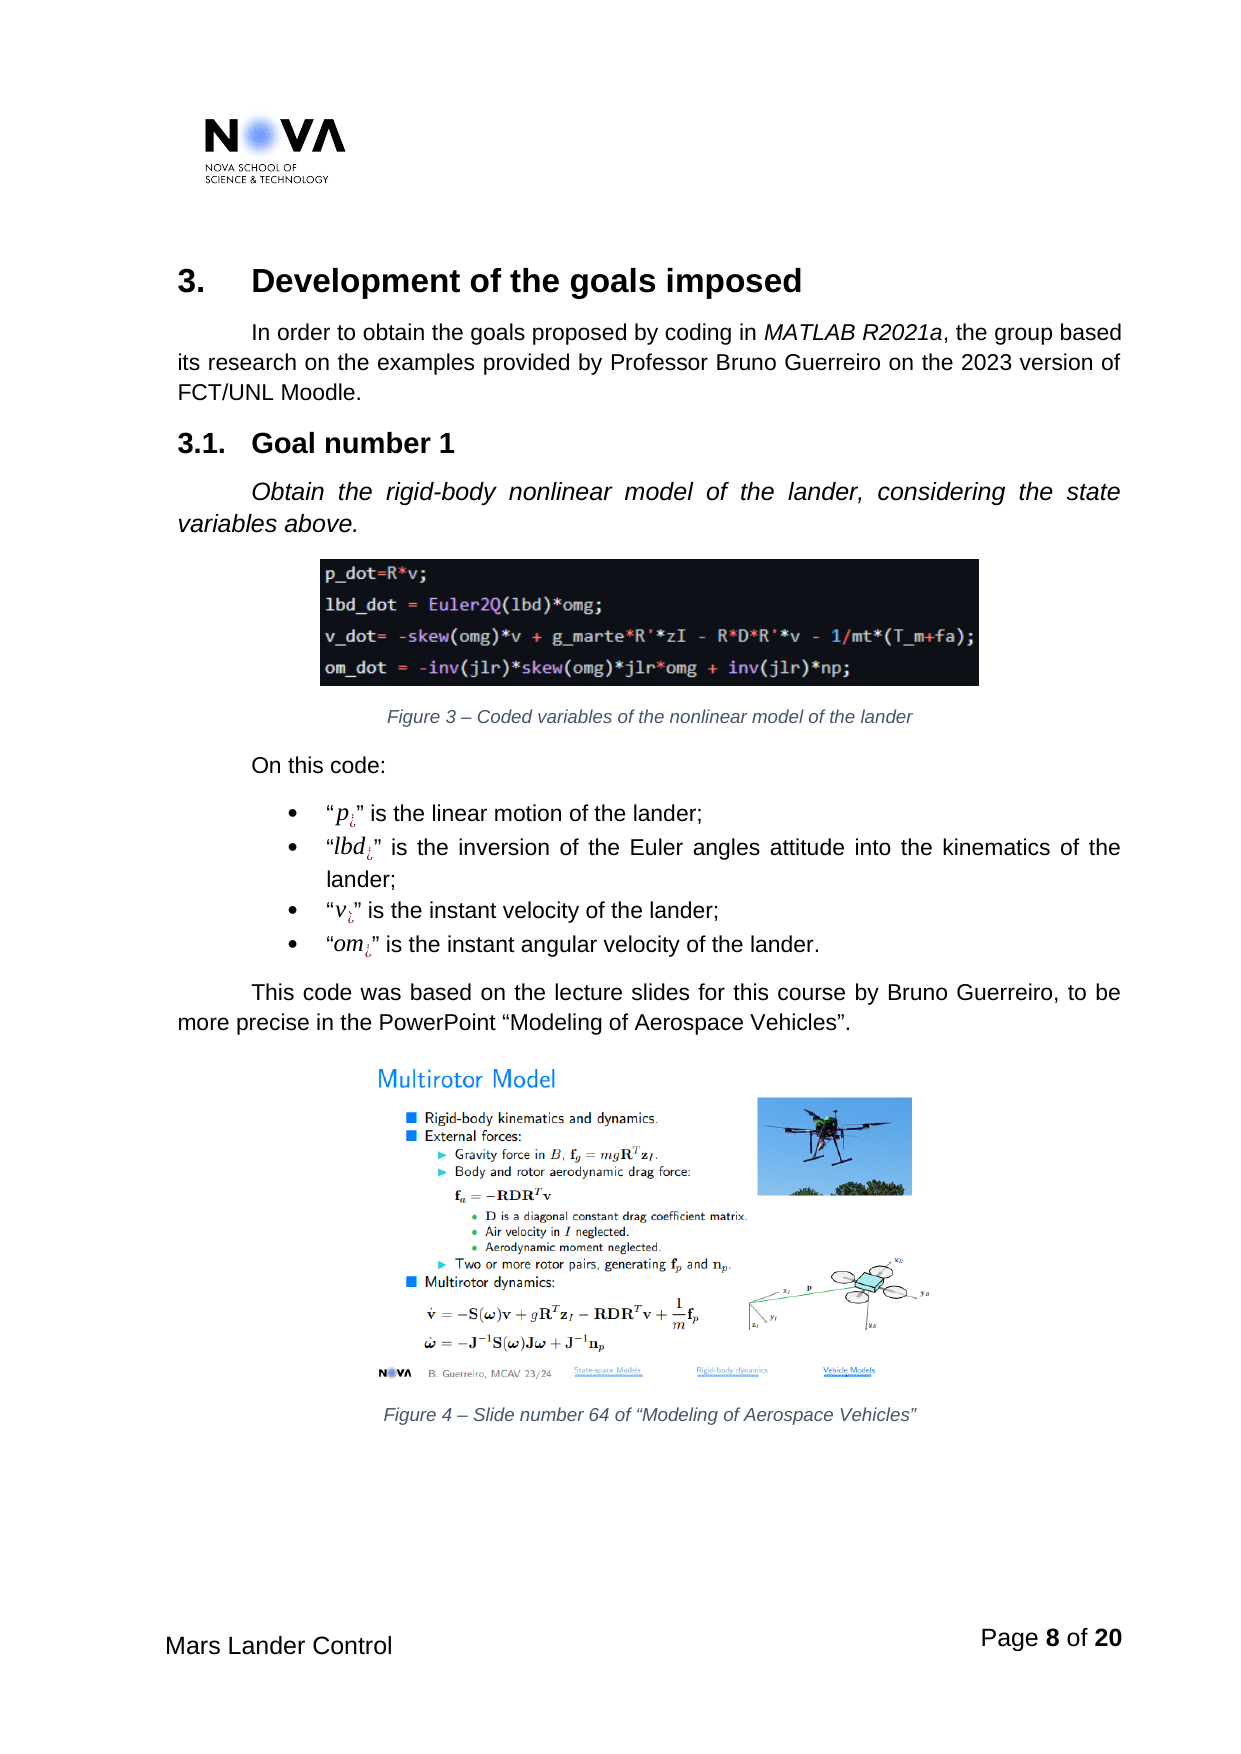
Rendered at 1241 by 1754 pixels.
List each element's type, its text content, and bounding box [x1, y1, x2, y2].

text On this code: [177, 752, 1122, 778]
list “” is the instant angular velocity of the lander. [288, 929, 1122, 958]
subtitle Development of the goals imposed [177, 261, 1122, 300]
subtitle Goal number 1 [177, 426, 1122, 460]
text Obtain the rigid-body nonlinear model of the lander, considering the state variables above. [177, 476, 1122, 538]
text This code was based on the lecture slides for this course by Bruno Guerreiro, to be more precise in the PowerPoint “Modeling of Aerospace Vehicles”. [177, 979, 1122, 1036]
picture [177, 73, 374, 213]
text In order to obtain the goals proposed by coding in MATLAB R2021a, the group based its research on the examples provided by Professor Bruno Guerreiro on the 2023 version of FCT/UNL Moodle. [177, 319, 1122, 406]
list “” is the inversion of the Euler angles attitude into the kinematics of the lander; [288, 832, 1122, 892]
list “” is the instant velocity of the lander; [288, 896, 1122, 925]
picture [359, 1056, 941, 1383]
list “” is the linear motion of the lander; [288, 799, 1122, 828]
text Figure 4 – Slide number 64 of “Modeling of Aerospace Vehicles” [177, 1403, 1122, 1425]
text Figure 3 – Coded variables of the nonlinear model of the lander [177, 706, 1122, 728]
picture [320, 559, 979, 686]
